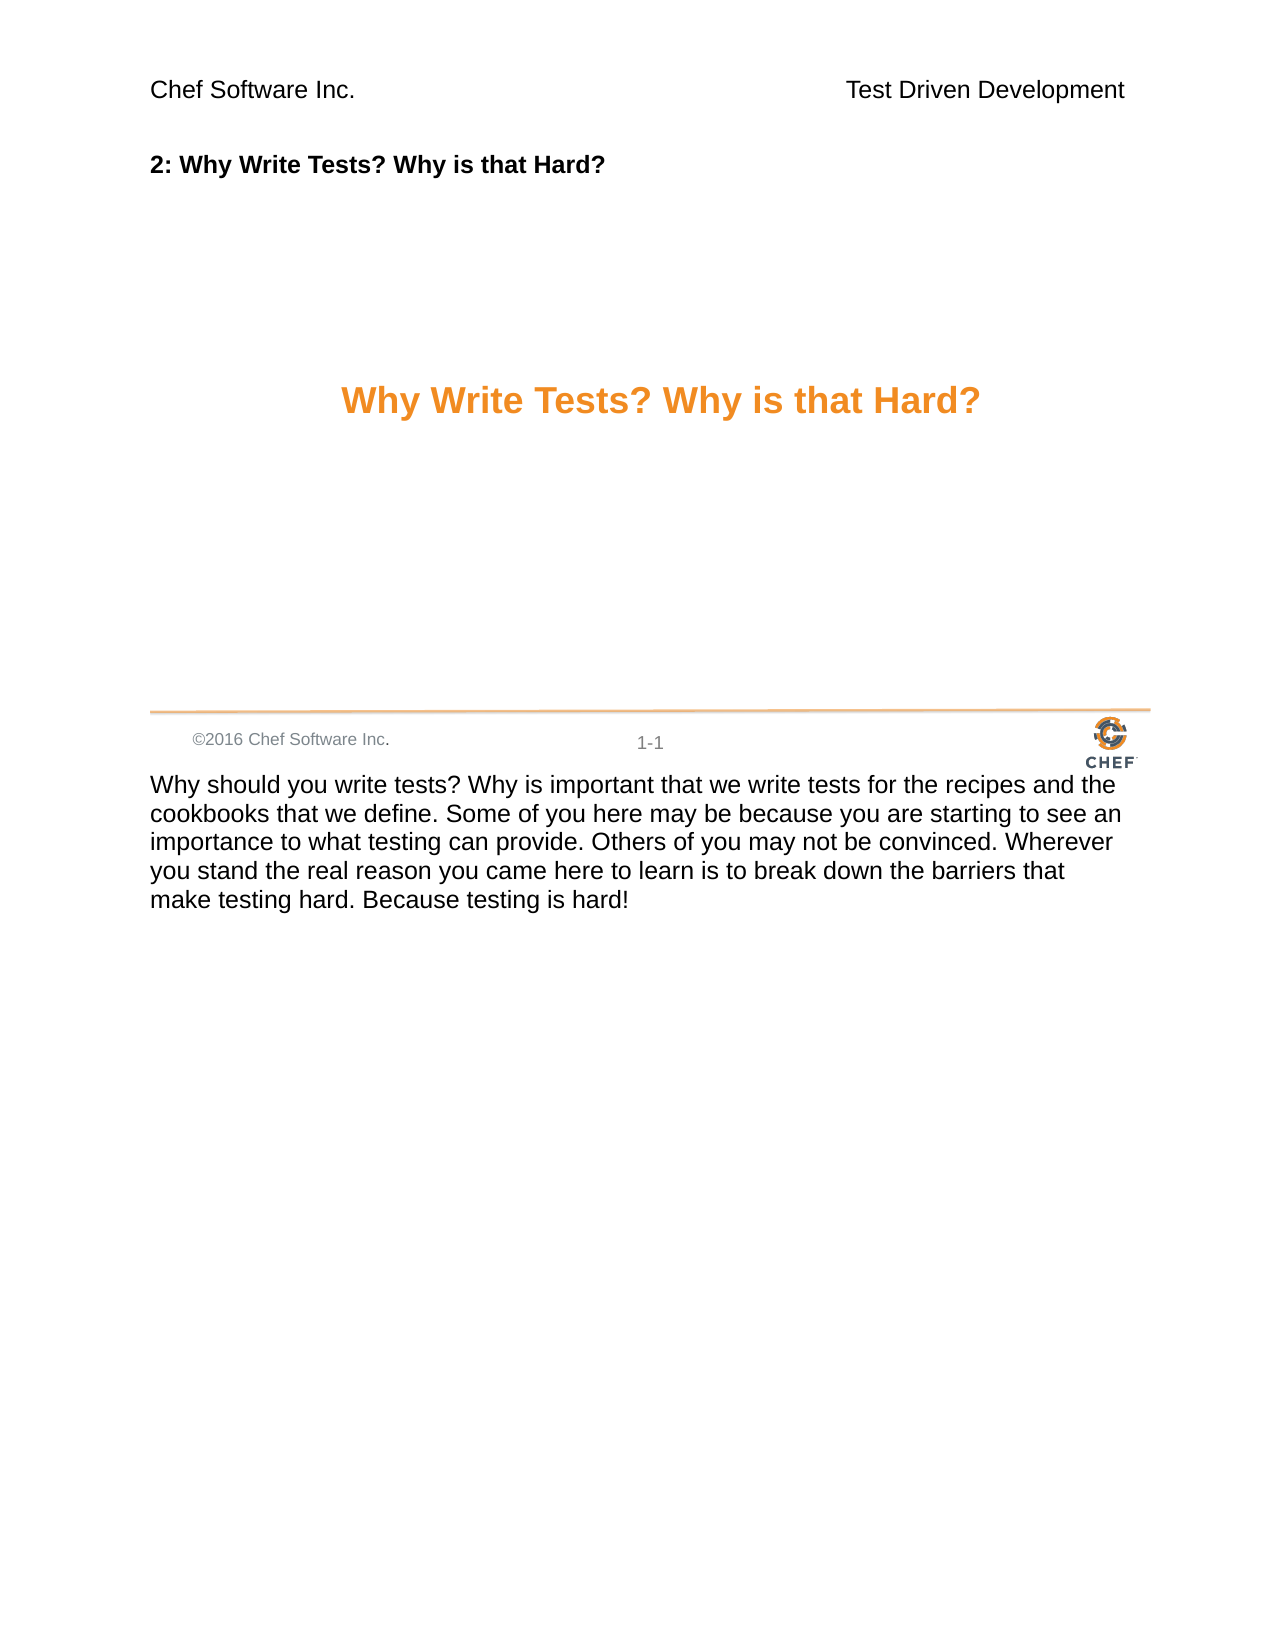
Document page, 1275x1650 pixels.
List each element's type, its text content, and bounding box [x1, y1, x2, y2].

text Why should you write tests? Why is important that we write tests for the recipes and the cookbooks that we define. Some of you here may be because you are starting to see an importance to what testing can provide. Others of you may not be convinced. Wherever you stand the real reason you came here to learn is to break down the barriers that make testing hard. Because testing is hard! [150, 770, 1125, 913]
text 2: Why Write Tests? Why is that Hard? [150, 150, 1125, 179]
